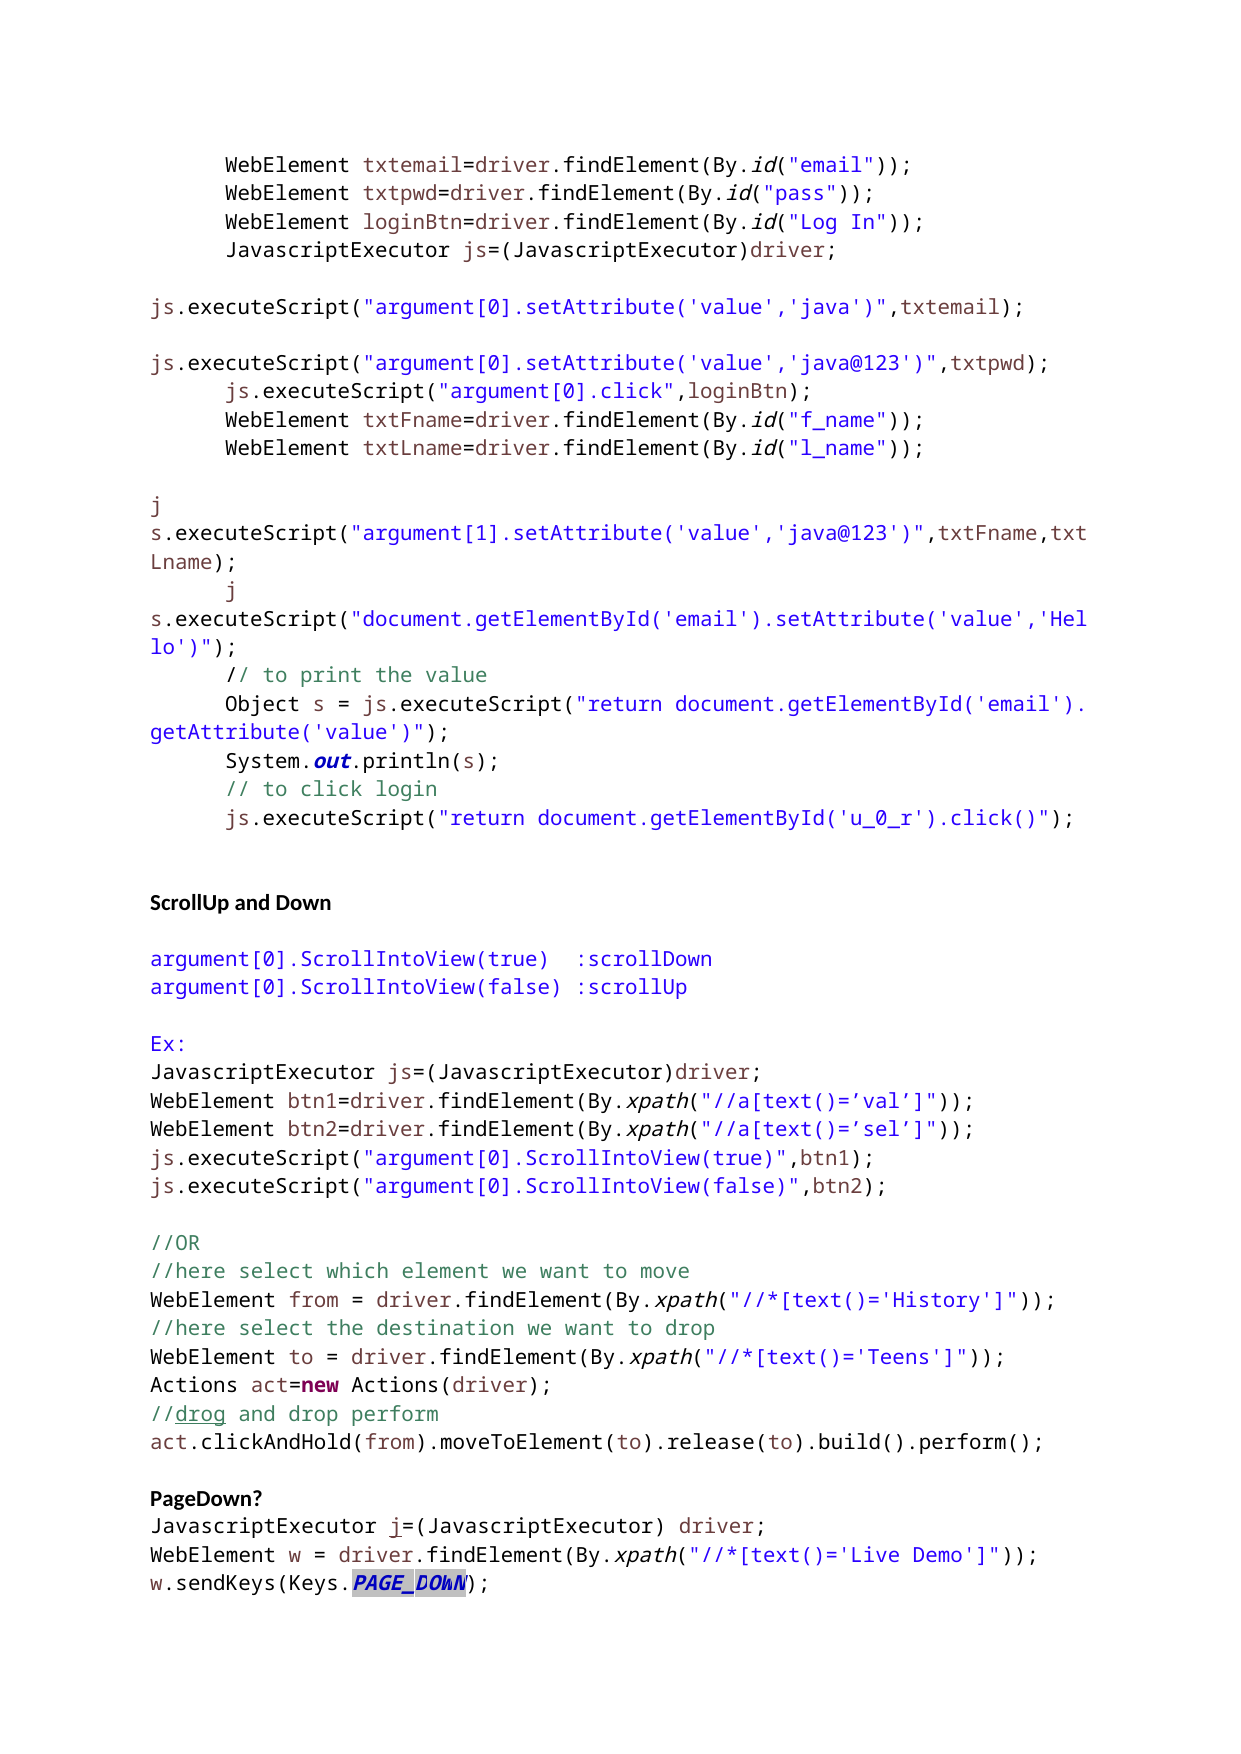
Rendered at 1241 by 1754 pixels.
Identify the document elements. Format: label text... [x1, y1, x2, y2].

text w.sendKeys(Keys.PAGE_DOWN); [150, 1568, 1090, 1597]
text JavascriptExecutor js=(JavascriptExecutor)driver; [150, 235, 1090, 264]
text WebElement txtpwd=driver.findElement(By.id("pass")); [150, 178, 1090, 207]
text js.executeScript("argument[0].ScrollIntoView(false)",btn2); [150, 1171, 1090, 1200]
text js.executeScript("argument[1].setAttribute('value','java@123')",txtFname,txtLname); [150, 462, 1090, 575]
text ScrollUp and Down [150, 888, 1090, 916]
text WebElement txtFname=driver.findElement(By.id("f_name")); [150, 405, 1090, 433]
text argument[0].ScrollIntoView(true) :scrollDown [150, 944, 1090, 972]
text WebElement btn1=driver.findElement(By.xpath("//a[text()=’val’]")); [150, 1086, 1090, 1114]
text argument[0].ScrollIntoView(false) :scrollUp [150, 972, 1090, 1001]
text JavascriptExecutor j=(JavascriptExecutor) driver; [150, 1512, 935, 1540]
text //here select which element we want to move [150, 1257, 1090, 1285]
text JavascriptExecutor js=(JavascriptExecutor)driver; [150, 1057, 1090, 1086]
text // to print the value [150, 661, 1090, 689]
text WebElement txtemail=driver.findElement(By.id("email")); [150, 150, 1090, 178]
text WebElement w = driver.findElement(By.xpath("//*[text()='Live Demo']")); [150, 1540, 1090, 1568]
text js.executeScript("return document.getElementById('u_0_r').click()"); [150, 803, 1090, 831]
text // to click login [150, 774, 1090, 803]
text PageDown? [150, 1484, 1090, 1512]
text WebElement btn2=driver.findElement(By.xpath("//a[text()=’sel’]")); [150, 1114, 1090, 1143]
text js.executeScript("argument[0].setAttribute('value','java@123')",txtpwd); [150, 320, 1090, 377]
text //OR [150, 1228, 1090, 1257]
text WebElement loginBtn=driver.findElement(By.id("Log In")); [150, 207, 1090, 235]
text System.out.println(s); [150, 746, 1090, 774]
text js.executeScript("document.getElementById('email').setAttribute('value','Hello')"); [150, 575, 1090, 661]
text js.executeScript("argument[0].setAttribute('value','java')",txtemail); [150, 264, 1090, 320]
text js.executeScript("argument[0].ScrollIntoView(true)",btn1); [150, 1143, 1090, 1171]
text WebElement to = driver.findElement(By.xpath("//*[text()='Teens']")); Actions act=new Actions(driver); [150, 1342, 1047, 1399]
text //drog and drop perform act.clickAndHold(from).moveToElement(to).release(to).build().perform(); [150, 1399, 1069, 1456]
text Ex: [150, 1029, 1090, 1057]
text Object s = js.executeScript("return document.getElementById('email'). getAttribute('value')"); [150, 689, 1090, 746]
text WebElement from = driver.findElement(By.xpath("//*[text()='History']")); [150, 1285, 1090, 1313]
text js.executeScript("argument[0].click",loginBtn); [150, 377, 1090, 405]
text //here select the destination we want to drop [150, 1313, 1090, 1342]
text WebElement txtLname=driver.findElement(By.id("l_name")); [150, 433, 1090, 462]
